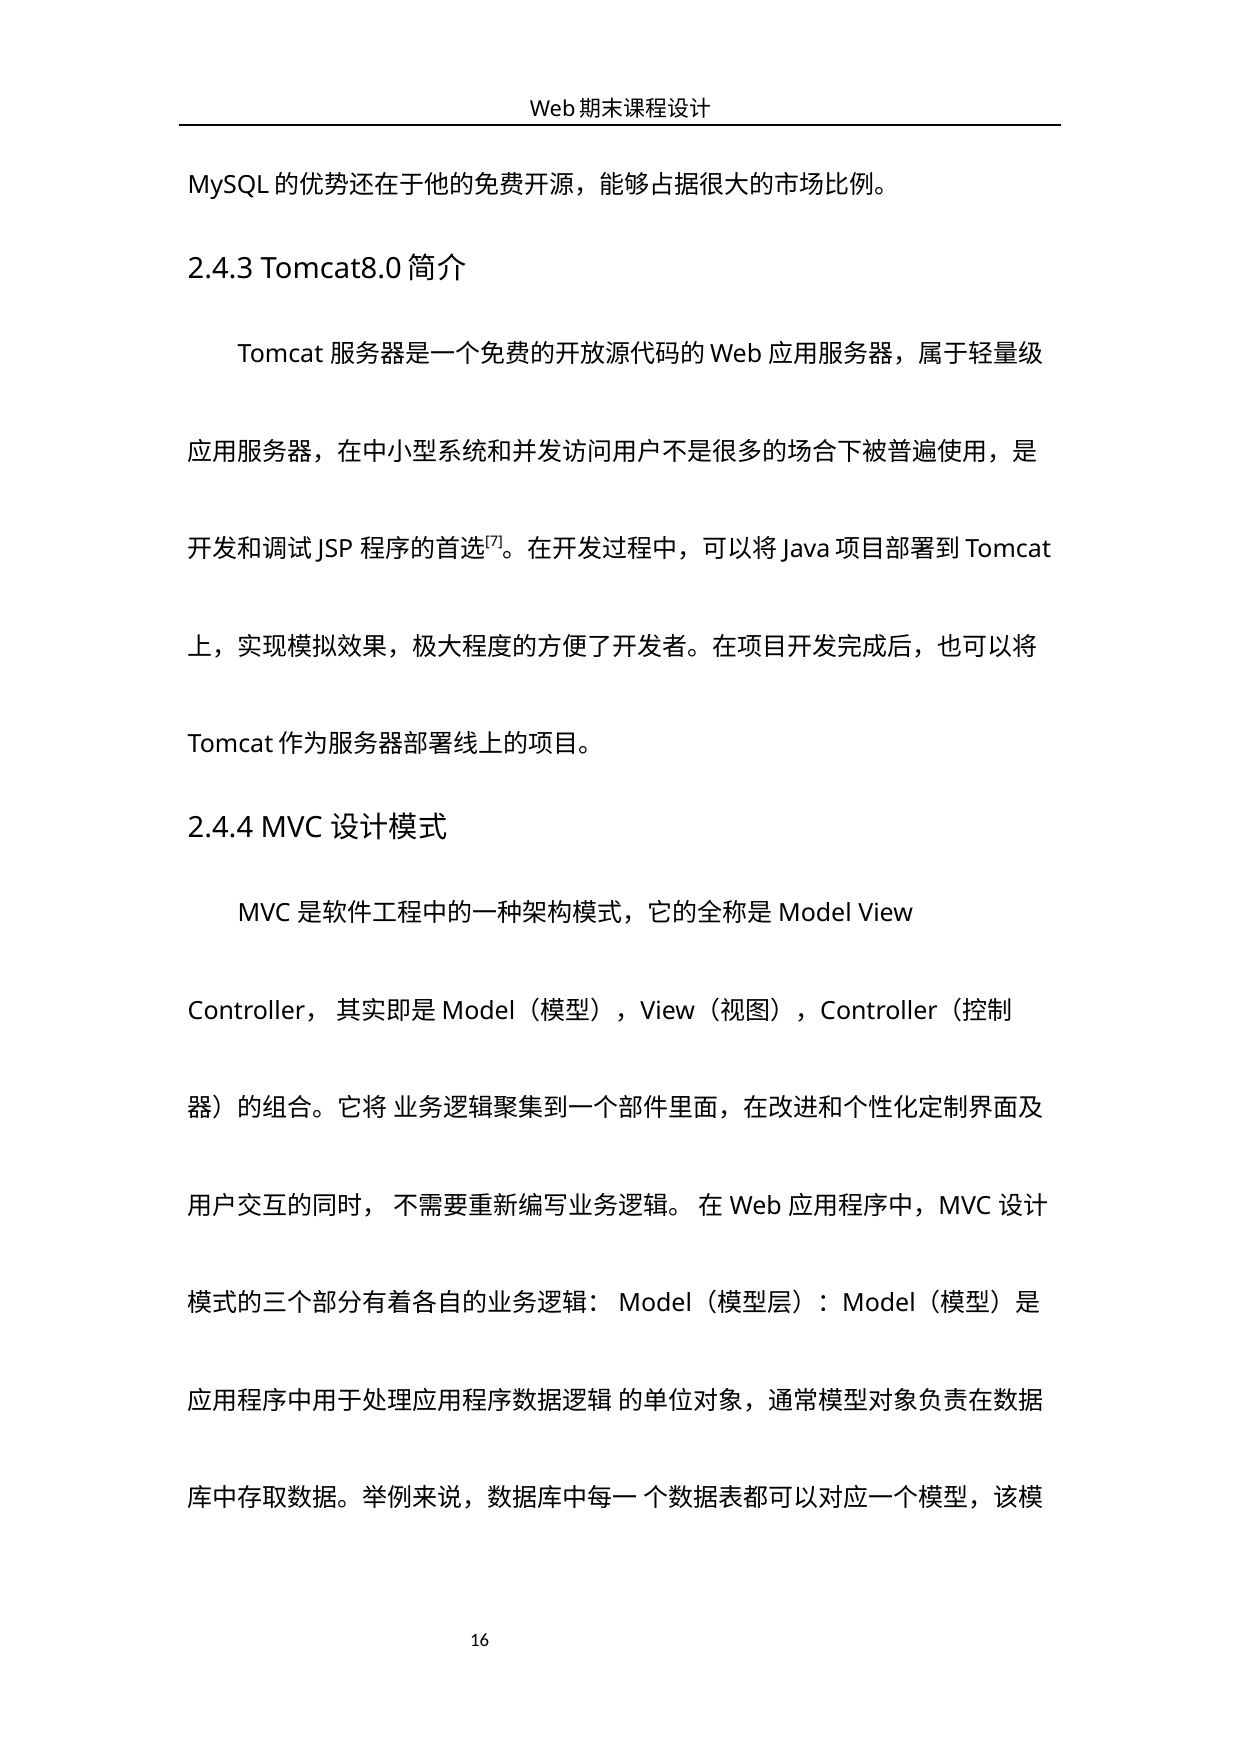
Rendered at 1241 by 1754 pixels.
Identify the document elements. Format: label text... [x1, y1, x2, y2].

text 2.4.3 Tomcat8.0简介 [187, 233, 1053, 298]
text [187, 150, 1053, 215]
text Tomcat 服务器是一个免费的开放源代码的Web 应用服务器，属于轻量级应用服务器，在中小型系统和并发访问用户不是很多的场合下被普遍使用，是开发和调试JSP 程序的首选[]。在开发过程中，可以将Java项目部署到Tomcat上，实现模拟效果，极大程度的方便了开发者。在项目开发完成后，也可以将Tomcat作为服务器部署线上的项目。 [187, 319, 1053, 774]
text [187, 878, 1053, 1528]
text 2.4.4 MVC 设计模式 [187, 792, 1053, 857]
